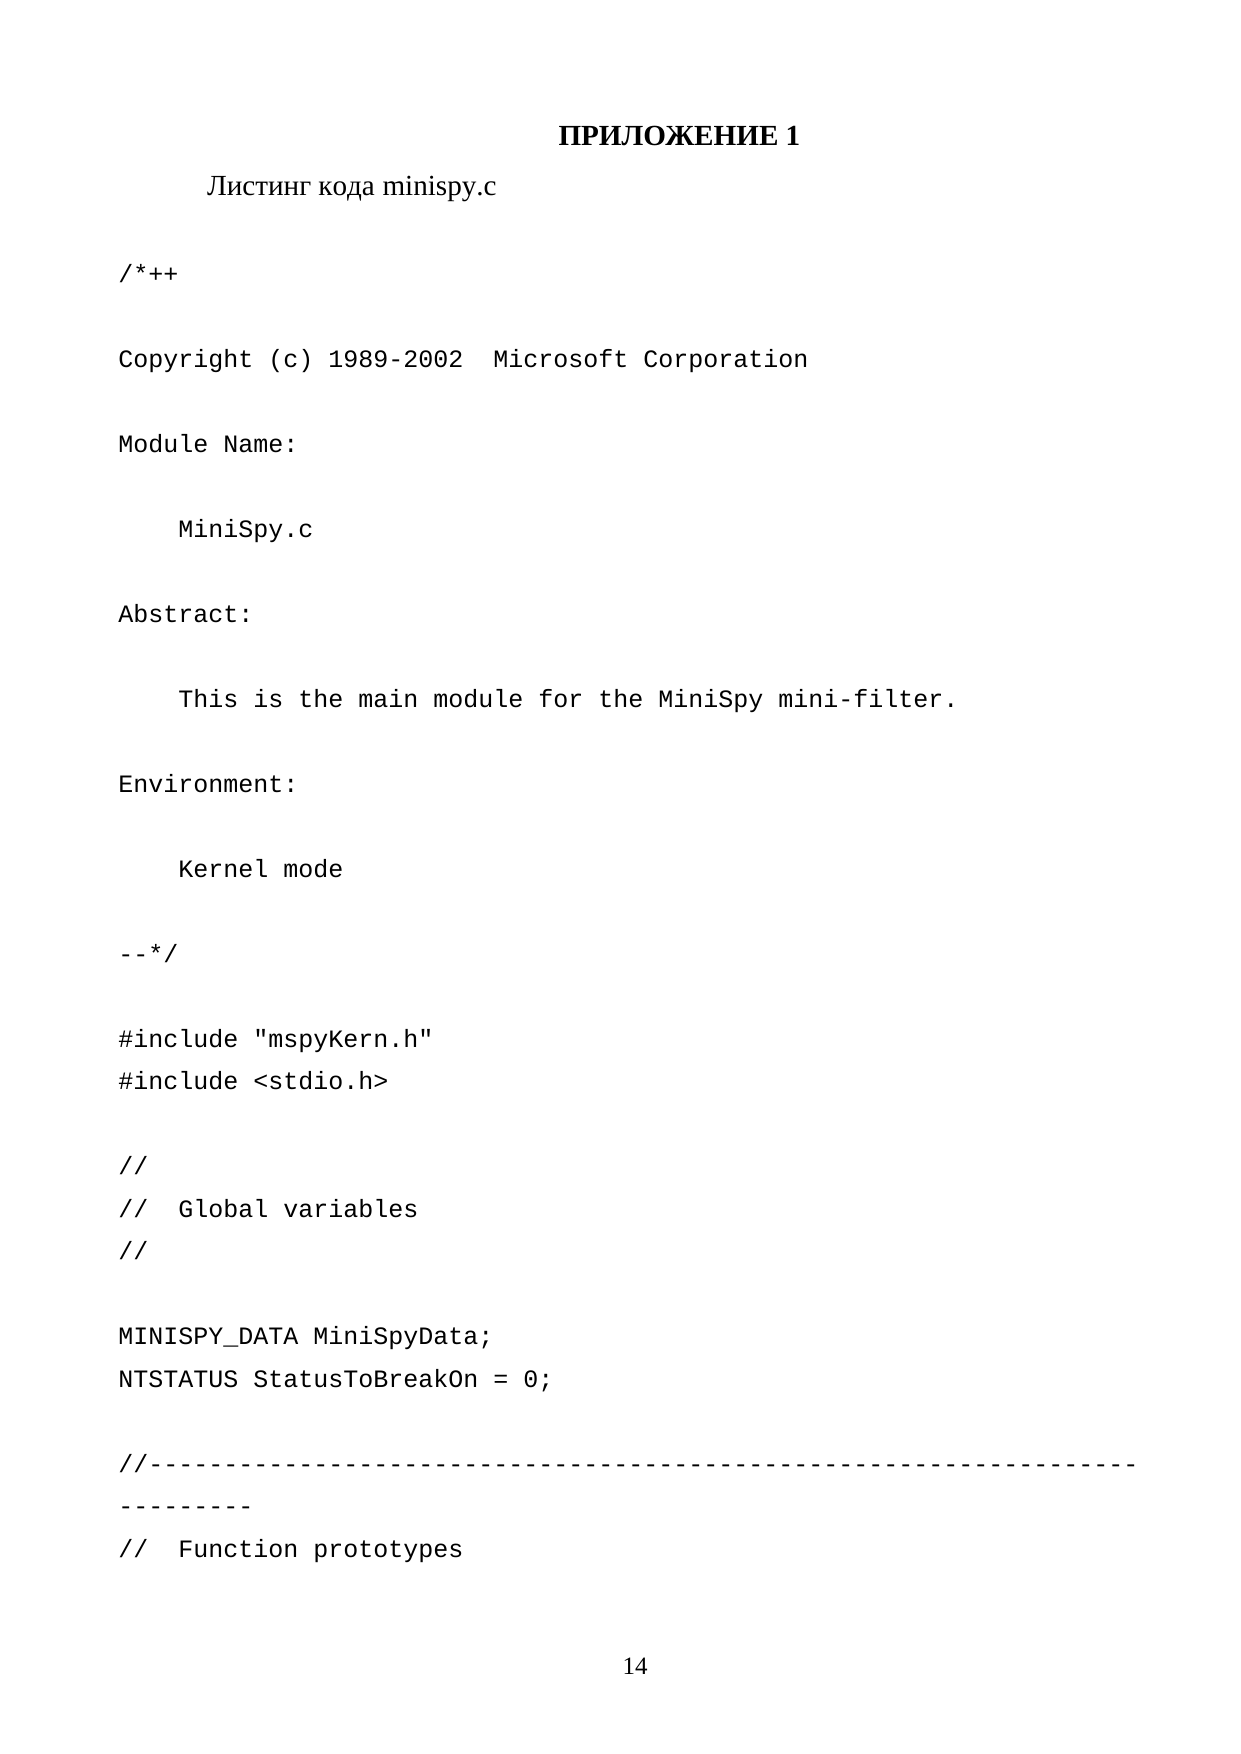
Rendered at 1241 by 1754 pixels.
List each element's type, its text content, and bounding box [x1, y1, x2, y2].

text This is the main module for the MiniSpy mini-filter. [118, 686, 1152, 714]
text Copyright (c) 1989-2002 Microsoft Corporation [118, 346, 1152, 374]
text Module Name: [118, 431, 1152, 459]
text Environment: [118, 771, 1152, 799]
text Kernel mode [118, 856, 1152, 884]
subtitle Приложение 1 [118, 118, 1152, 152]
text MiniSpy.c [118, 516, 1152, 544]
text NTSTATUS StatusToBreakOn = 0; [118, 1366, 1152, 1394]
text MINISPY_DATA MiniSpyData; [118, 1324, 1152, 1352]
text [118, 1451, 1152, 1522]
text // [118, 1239, 1152, 1267]
text // [118, 1154, 1152, 1182]
text #include "mspyKern.h" [118, 1026, 1152, 1054]
text // Global variables [118, 1196, 1152, 1224]
text // Function prototypes [118, 1536, 1152, 1564]
text /*++ [118, 261, 1152, 289]
text #include <stdio.h> [118, 1069, 1152, 1097]
text Abstract: [118, 601, 1152, 629]
text Листинг кода minispy.c [118, 168, 1152, 202]
text --*/ [118, 941, 1152, 969]
